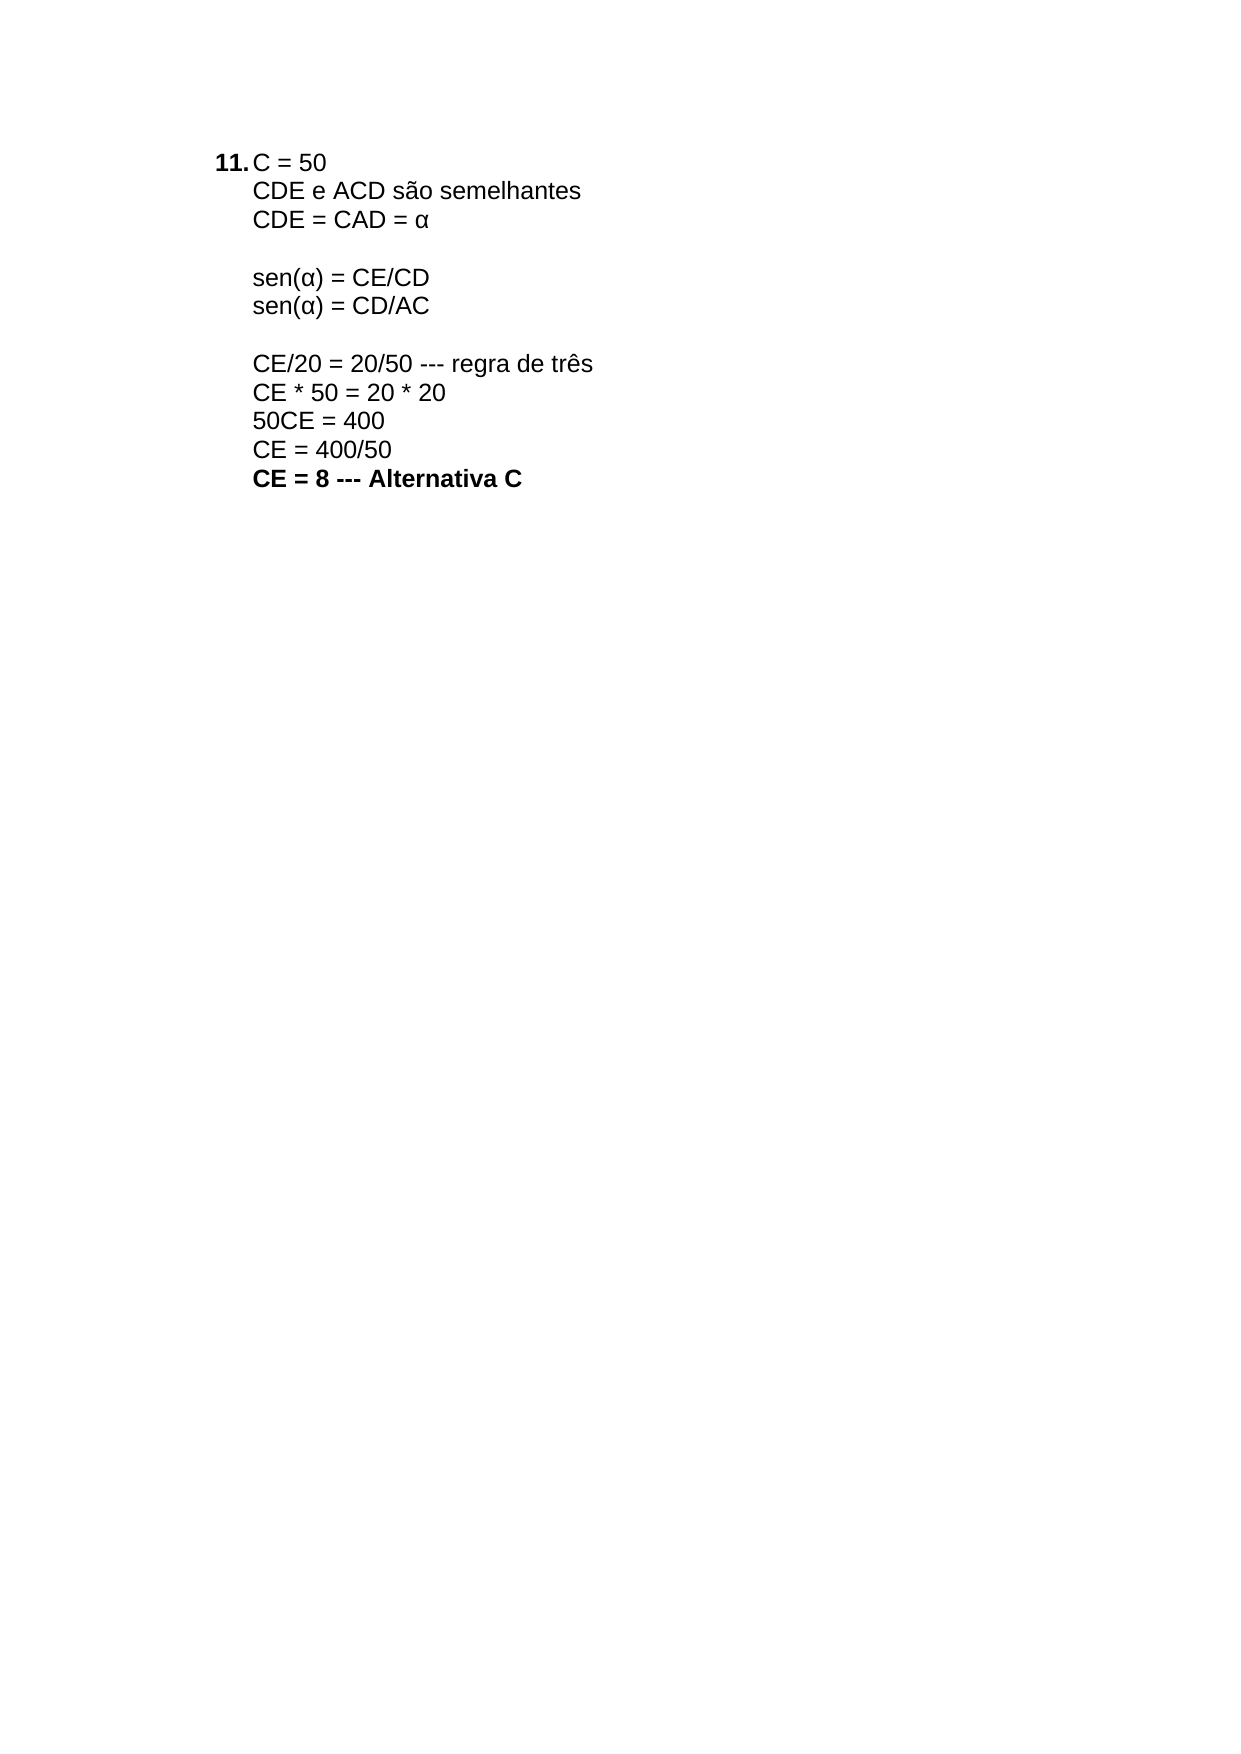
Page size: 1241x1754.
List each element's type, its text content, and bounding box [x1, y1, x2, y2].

text CDE e ACD são semelhantes [252, 176, 1063, 205]
text CE = 8 --- Alternativa C [252, 464, 1063, 493]
text CE = 400/50 [252, 435, 1063, 464]
text sen(α) = CE/CD [252, 263, 1063, 291]
text sen(α) = CD/AC [252, 291, 1063, 320]
text CE * 50 = 20 * 20 [252, 378, 1063, 406]
text CE/20 = 20/50 --- regra de três [252, 349, 1063, 378]
text CDE = CAD = α [252, 205, 1063, 234]
text 50CE = 400 [252, 406, 1063, 435]
list C = 50 [215, 148, 1063, 176]
